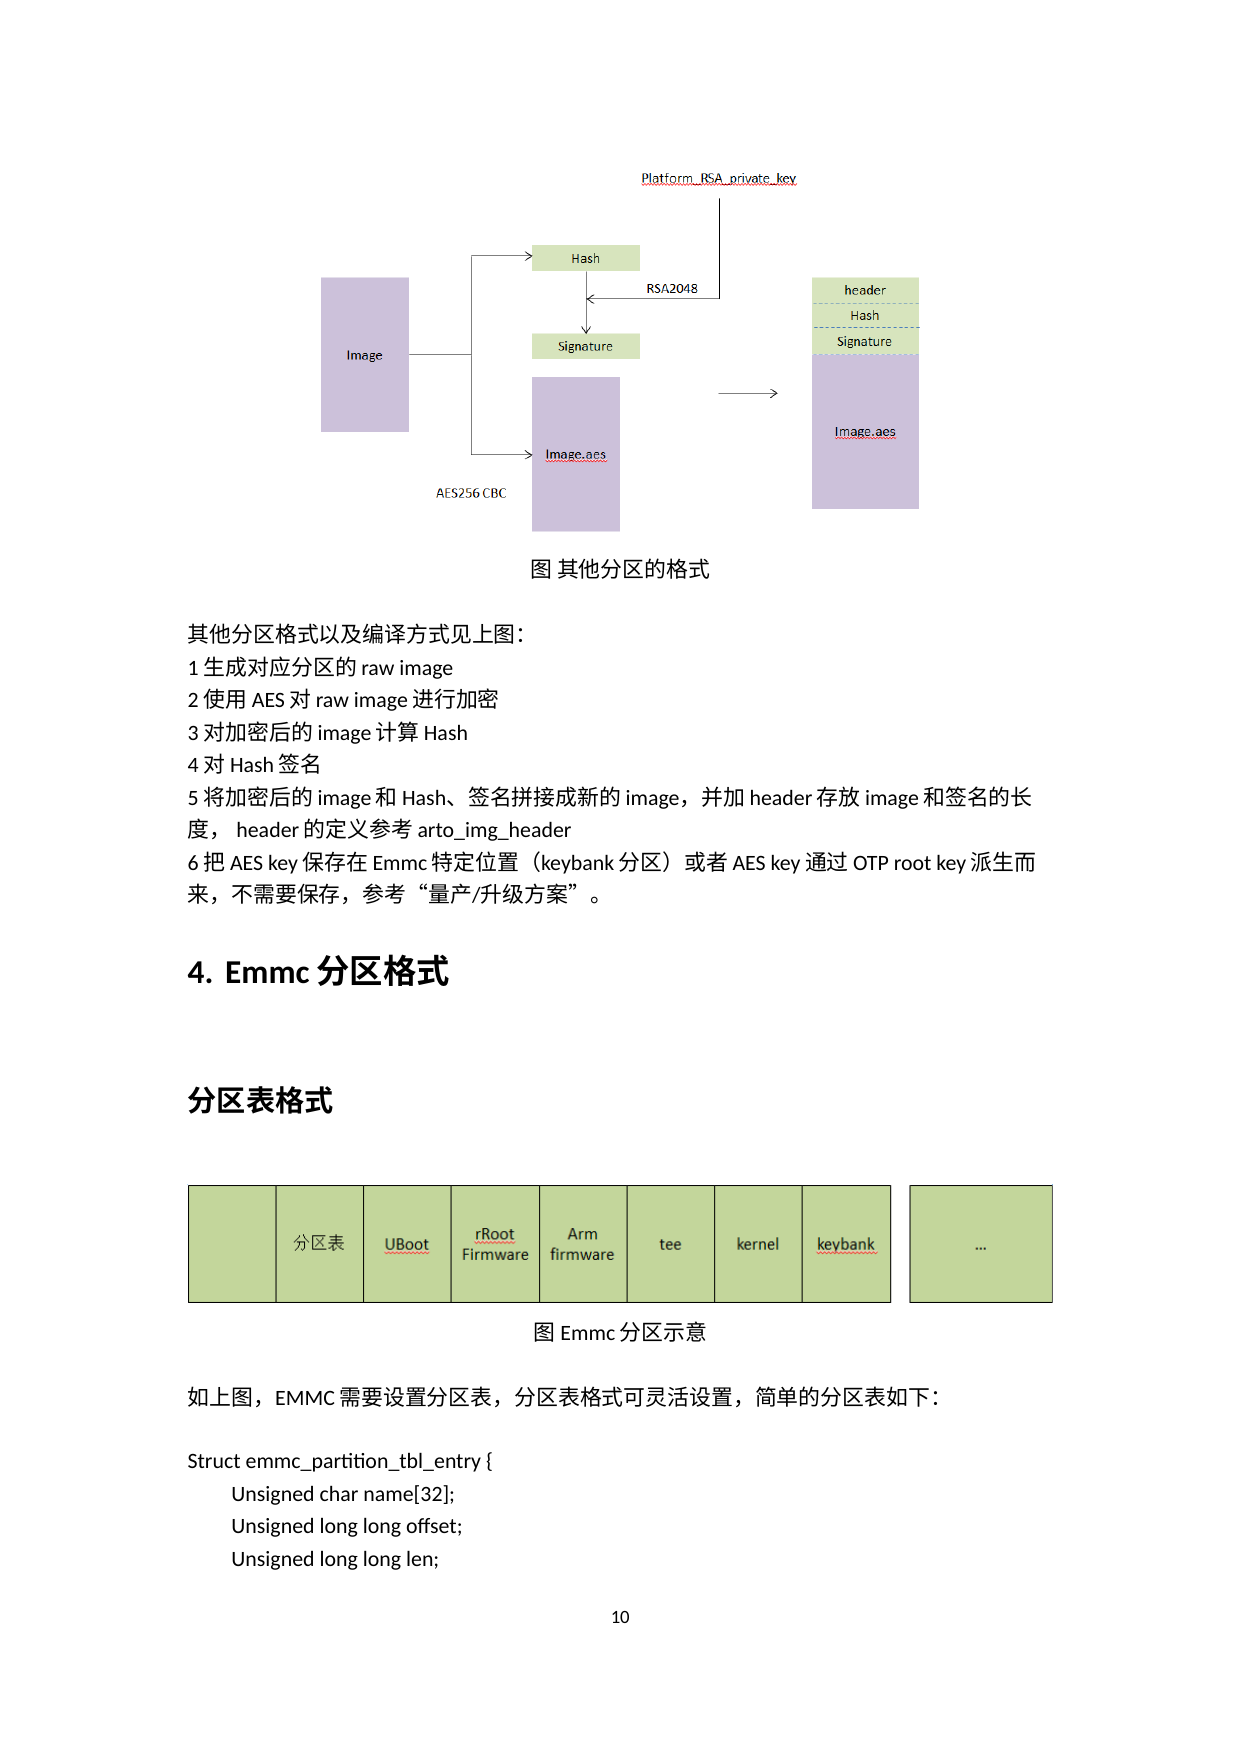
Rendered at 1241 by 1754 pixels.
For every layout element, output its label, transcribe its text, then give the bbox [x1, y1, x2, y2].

text 5 将加密后的image和Hash、签名拼接成新的image，并加header存放image和签名的长度， header的定义参考arto_img_header [187, 779, 1053, 844]
subtitle Emmc分区格式 [187, 937, 1053, 1002]
text 1 生成对应分区的raw image [187, 649, 1053, 682]
text Unsigned long long offset; [187, 1510, 1053, 1542]
text 图 其他分区的格式 [187, 552, 1053, 584]
picture [187, 1184, 1053, 1303]
subtitle 分区表格式 [187, 1066, 1053, 1131]
picture [311, 162, 929, 536]
text Unsigned long long len; [187, 1542, 1053, 1575]
text 6 把AES key保存在Emmc特定位置（keybank分区）或者AES key通过OTP root key派生而来，不需要保存，参考“量产/升级方案”。 [187, 844, 1053, 909]
text Unsigned char name[32]; [187, 1477, 1053, 1510]
text Struct emmc_partition_tbl_entry { [187, 1445, 1053, 1477]
text 图 Emmc分区示意 [187, 1315, 1053, 1347]
text 2 使用AES对raw image进行加密 [187, 682, 1053, 714]
text 其他分区格式以及编译方式见上图： [187, 617, 1053, 649]
text 如上图，EMMC需要设置分区表，分区表格式可灵活设置，简单的分区表如下： [187, 1380, 1053, 1412]
text 3 对加密后的image计算Hash [187, 714, 1053, 747]
text 4 对Hash签名 [187, 747, 1053, 779]
